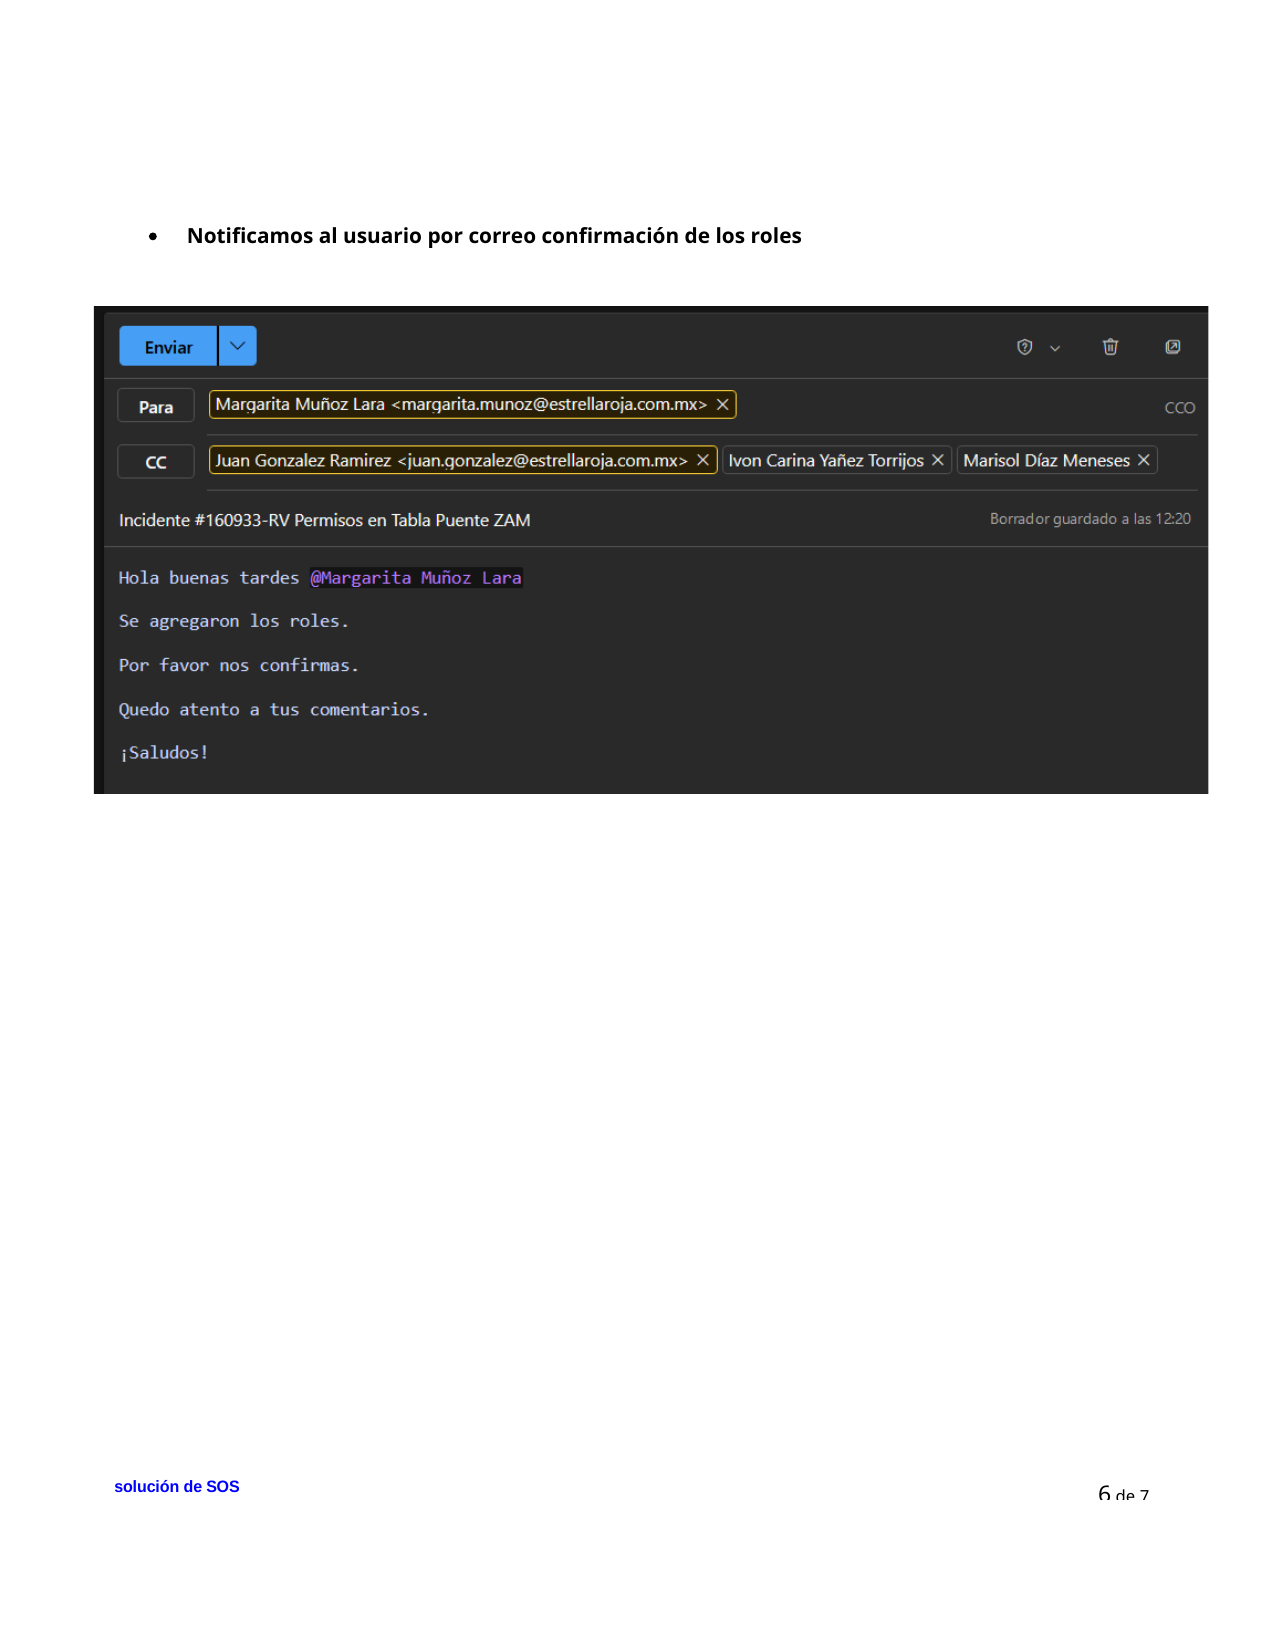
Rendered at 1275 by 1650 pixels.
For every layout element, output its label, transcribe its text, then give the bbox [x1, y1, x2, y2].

list Notificamos al usuario por correo confirmación de los roles [149, 221, 1208, 250]
picture [93, 306, 1209, 794]
